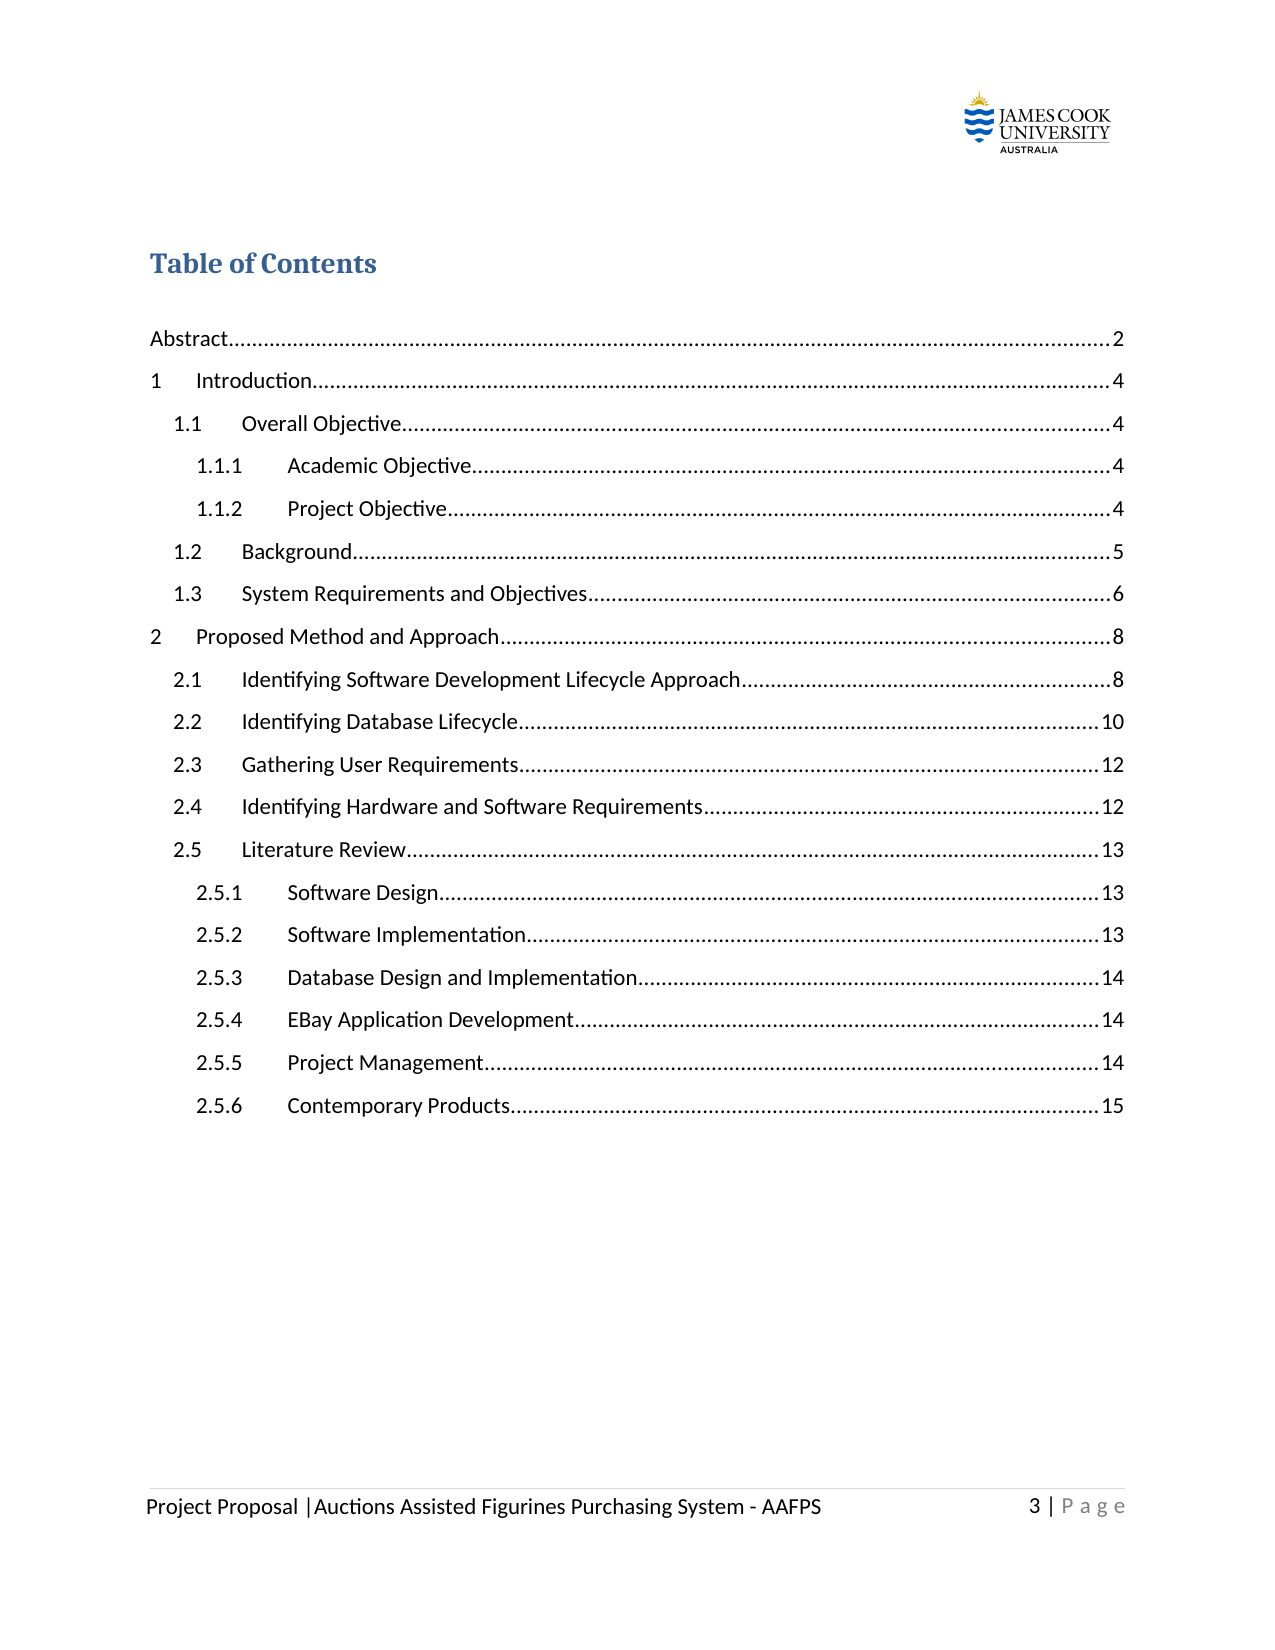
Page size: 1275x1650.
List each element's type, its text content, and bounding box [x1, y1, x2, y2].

text 1.2 Background 5 [173, 537, 1125, 565]
text 1 Introduction 4 [150, 366, 1125, 394]
text 1.1.2 Project Objective 4 [196, 494, 1125, 522]
text 1.1.1 Academic Objective 4 [196, 452, 1125, 480]
text 2.5.2 Software Implementation 13 [196, 920, 1125, 948]
text 1.3 System Requirements and Objectives 6 [173, 579, 1125, 607]
text 2.2 Identifying Database Lifecycle 10 [173, 707, 1125, 735]
text 2.5.4 EBay Application Development 14 [196, 1006, 1125, 1033]
text 2.3 Gathering User Requirements 12 [173, 750, 1125, 778]
picture [950, 75, 1125, 169]
text 2.4 Identifying Hardware and Software Requirements 12 [173, 792, 1125, 821]
text Abstract 2 [150, 324, 1125, 352]
text 1.1 Overall Objective 4 [173, 409, 1125, 437]
text 2.5.3 Database Design and Implementation 14 [196, 963, 1125, 991]
text 2.1 Identifying Software Development Lifecycle Approach 8 [173, 665, 1125, 693]
text 2.5 Literature Review 13 [173, 835, 1125, 863]
text 2.5.6 Contemporary Products 15 [196, 1091, 1125, 1119]
text 2 Proposed Method and Approach 8 [150, 622, 1125, 650]
text 2.5.5 Project Management 14 [196, 1048, 1125, 1076]
text 2.5.1 Software Design 13 [196, 878, 1125, 906]
subtitle Table of Contents [150, 247, 1125, 319]
